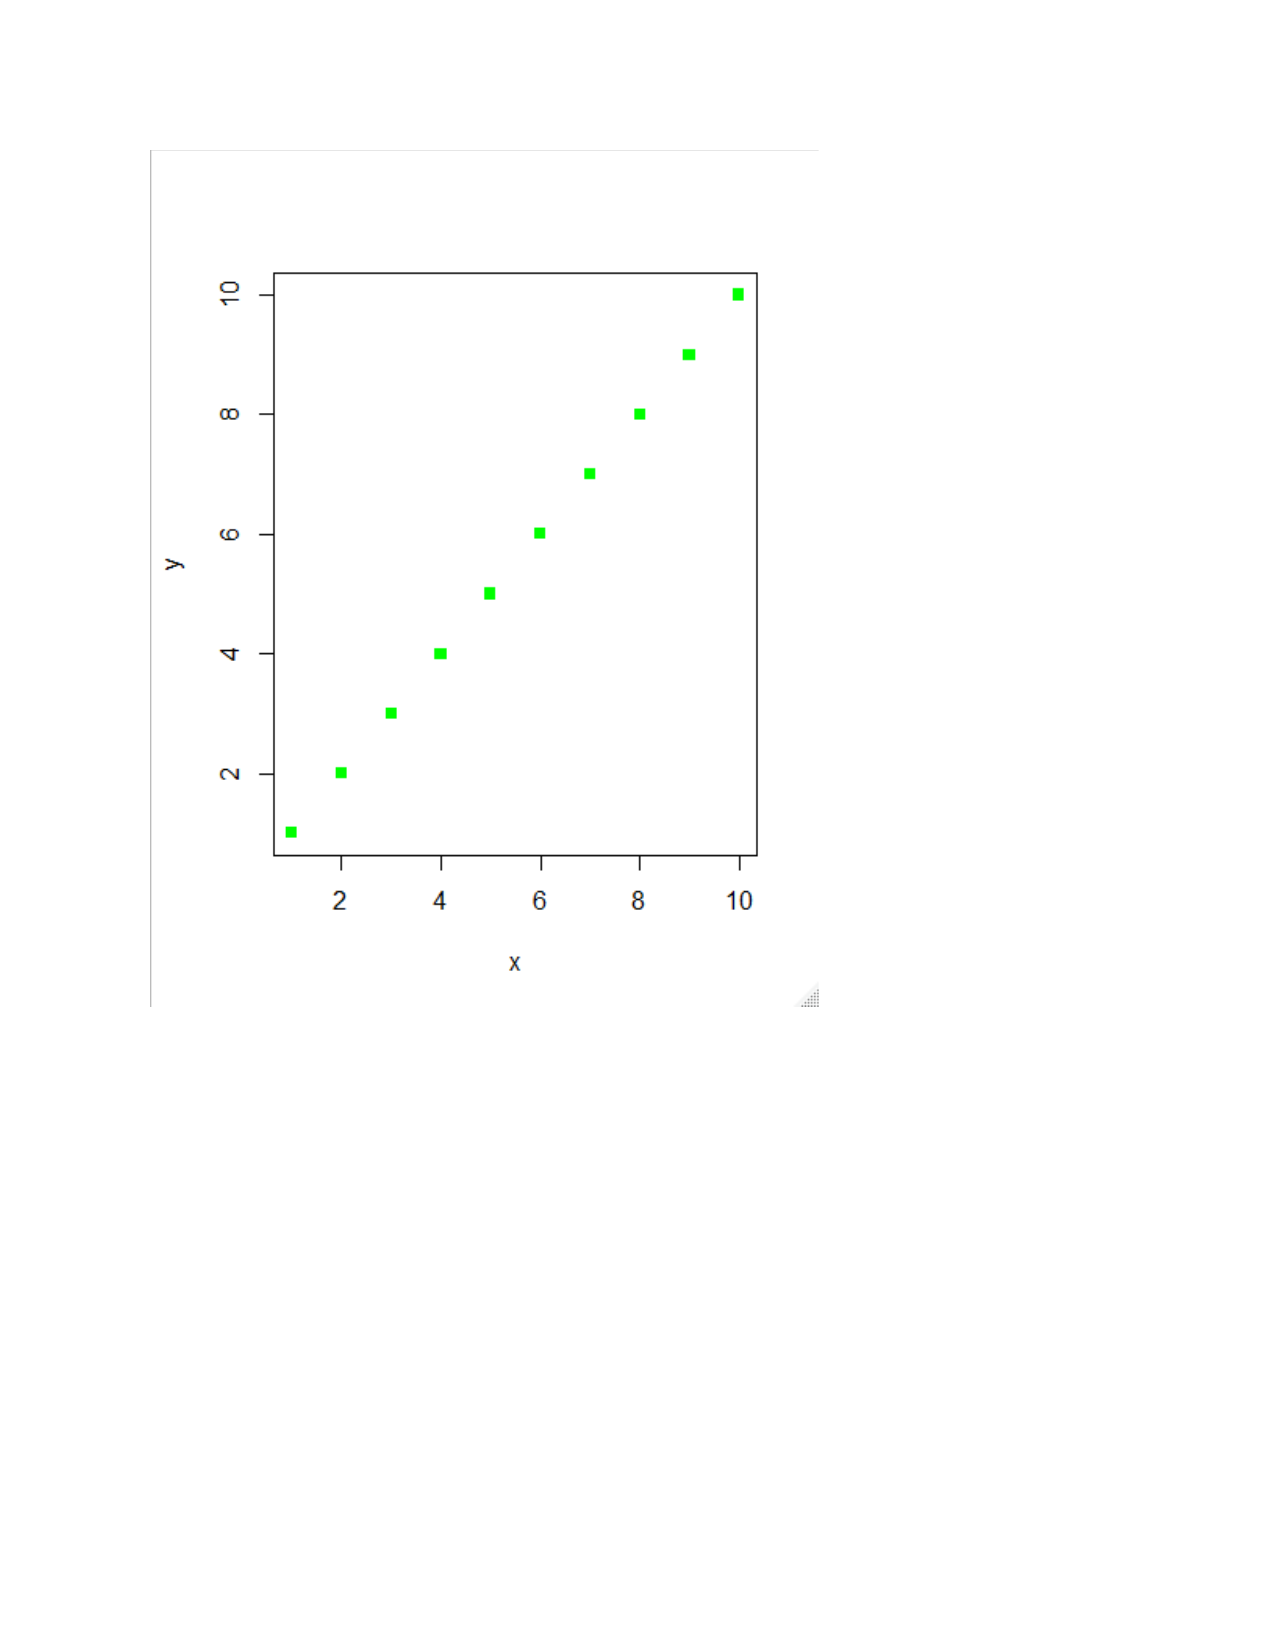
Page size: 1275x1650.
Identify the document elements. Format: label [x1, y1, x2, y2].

picture [150, 150, 819, 1007]
